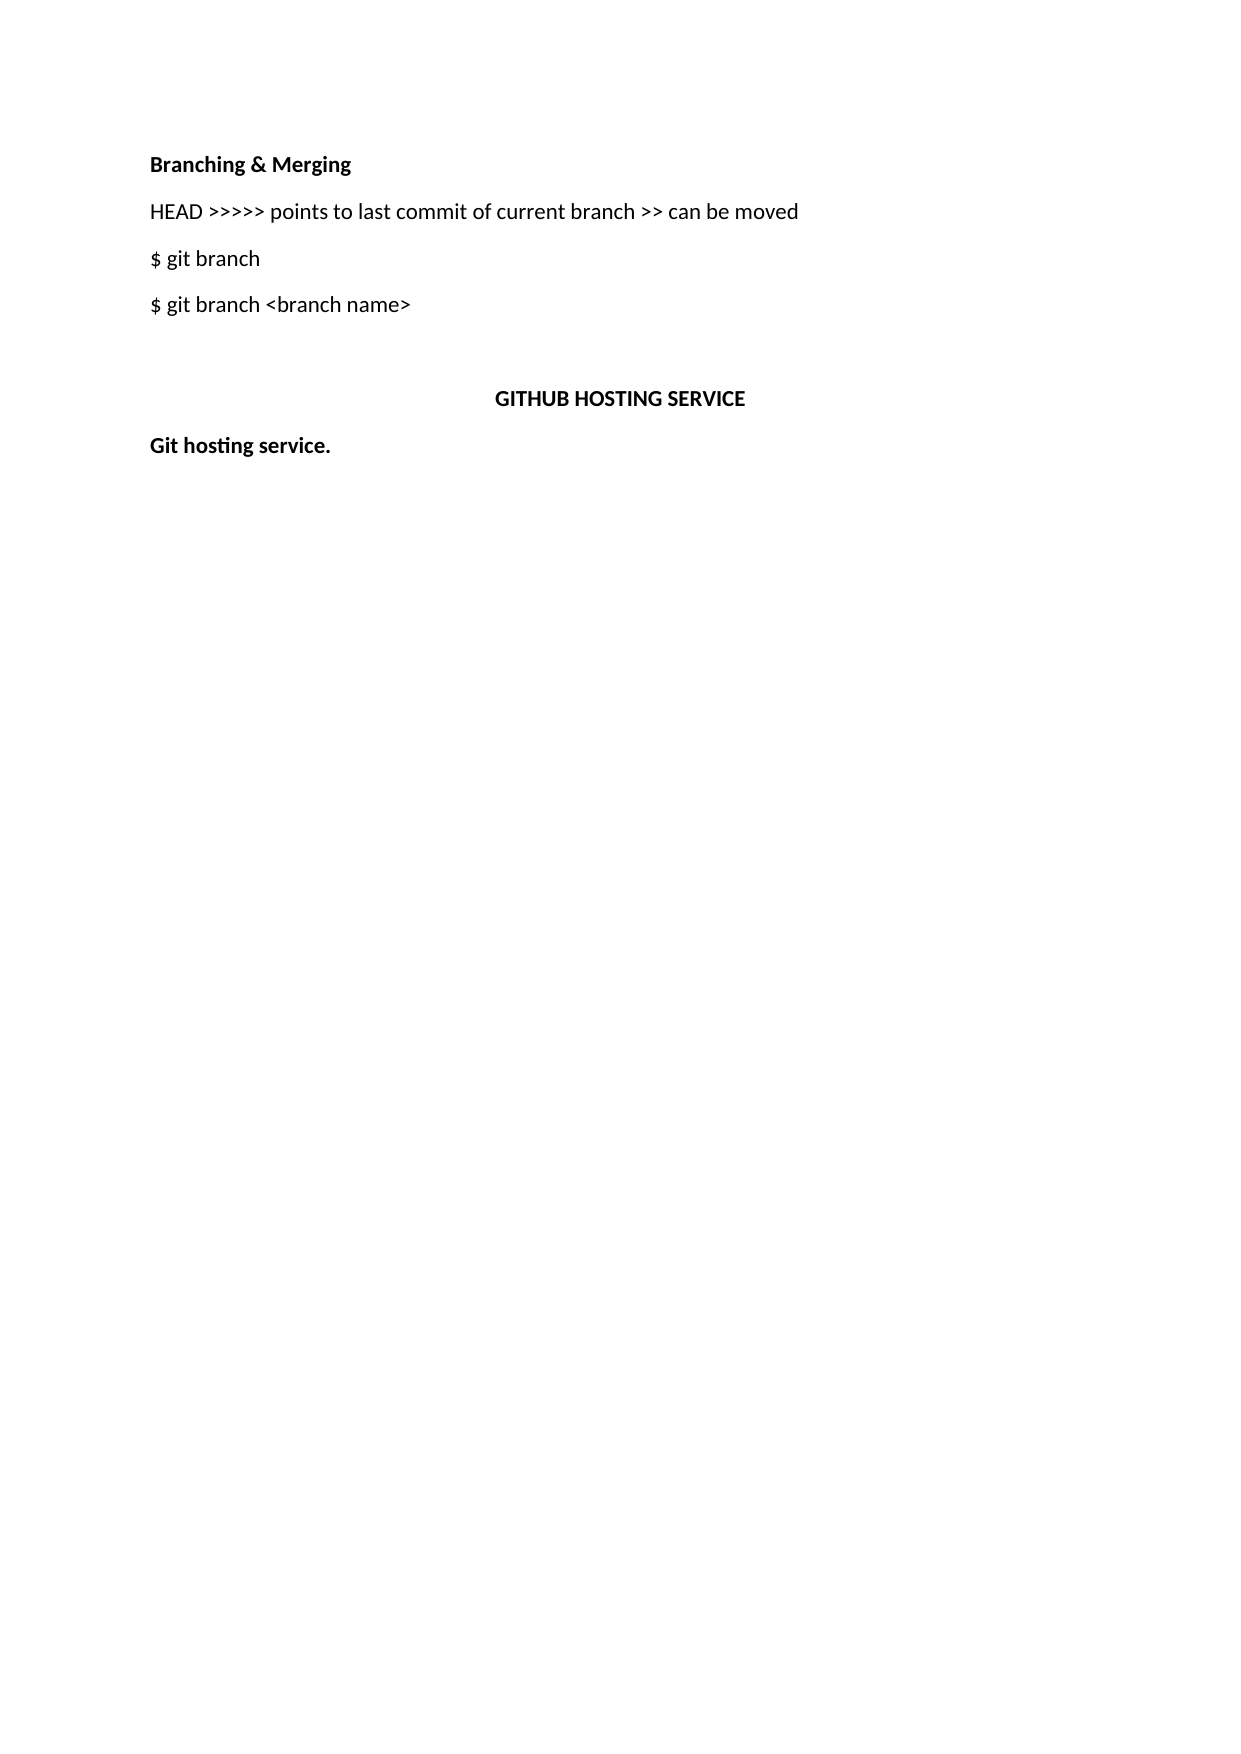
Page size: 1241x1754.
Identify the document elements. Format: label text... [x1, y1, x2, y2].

text $ git branch <branch name> [150, 291, 1090, 319]
text Branching & Merging [150, 150, 1090, 178]
text Git hosting service. [150, 431, 1090, 459]
text HEAD >>>>> points to last commit of current branch >> can be moved [150, 197, 1090, 225]
text $ git branch [150, 244, 1090, 272]
text GITHUB HOSTING SERVICE [150, 384, 1090, 412]
